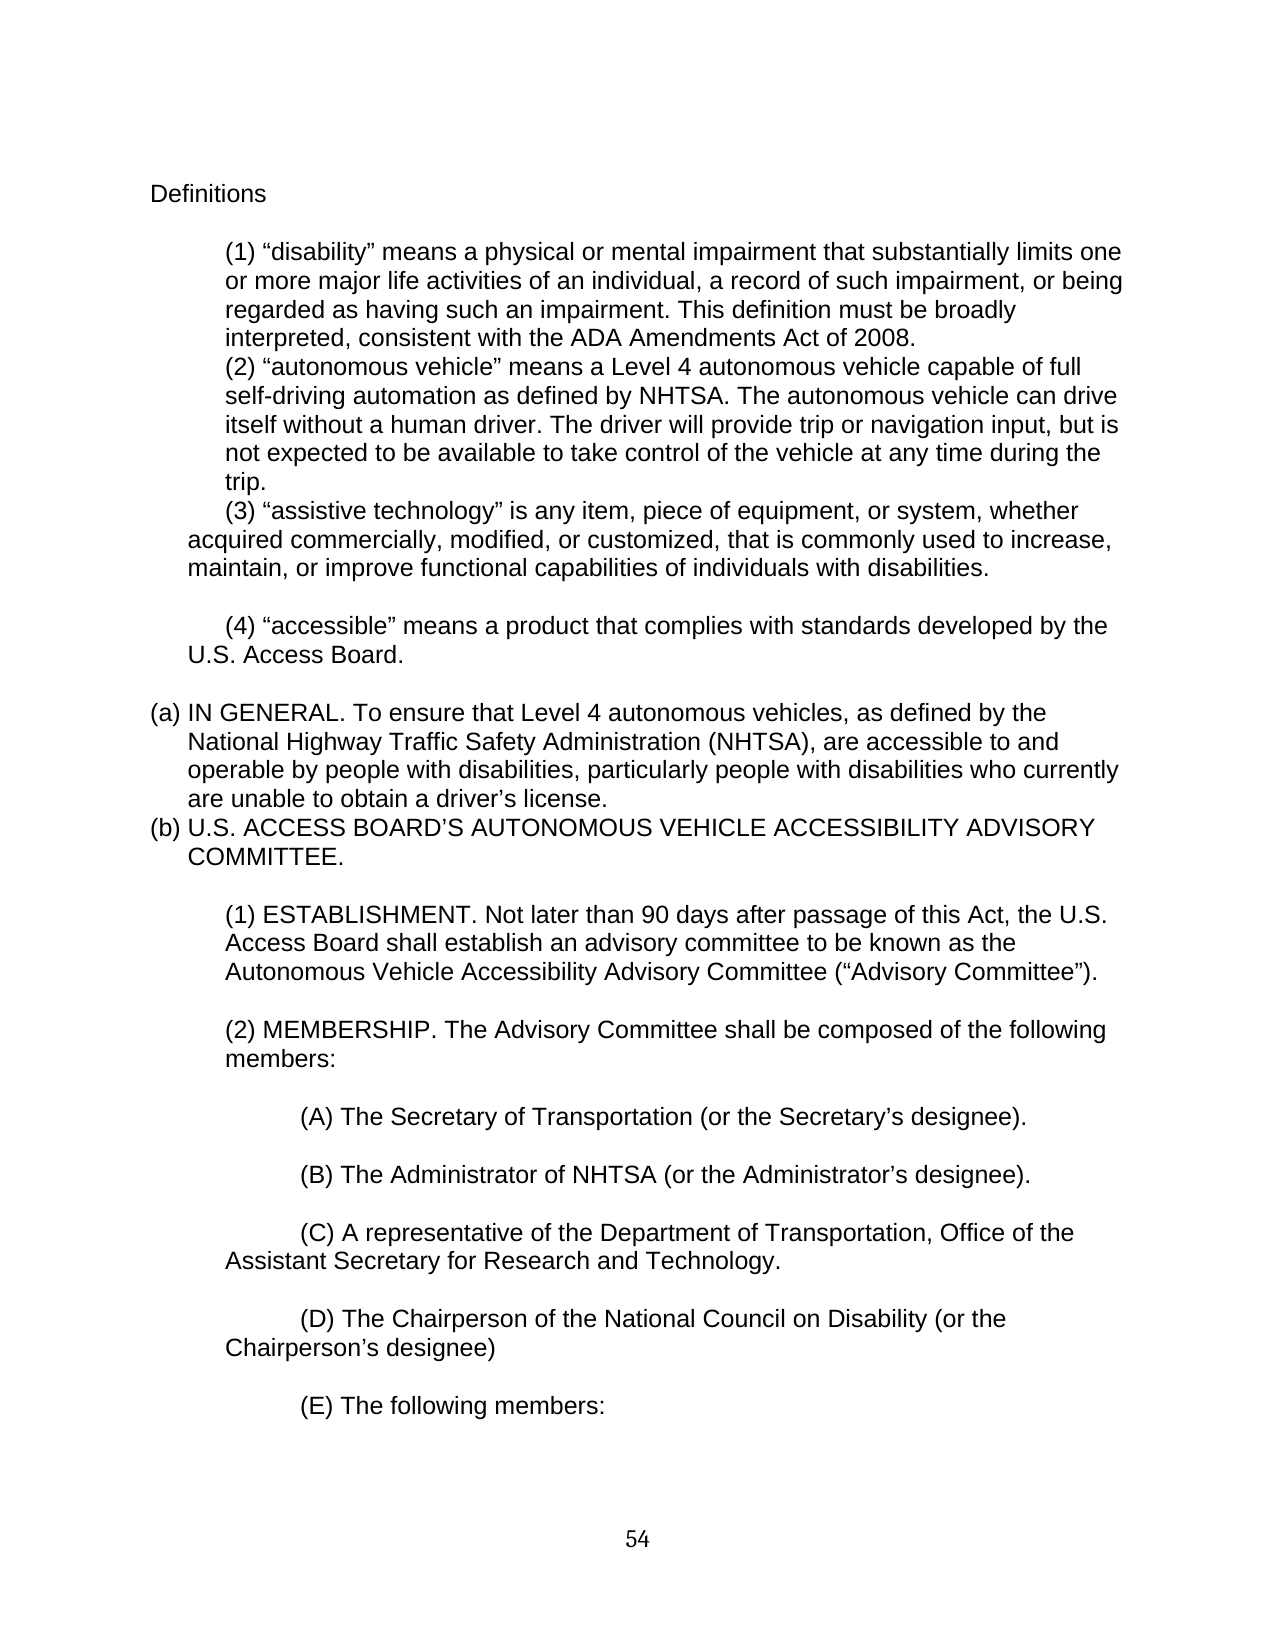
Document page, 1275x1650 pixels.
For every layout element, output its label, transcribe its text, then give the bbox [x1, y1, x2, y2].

list (1) “disability” means a physical or mental impairment that substantially limits one or more major life activities of an individual, a record of such impairment, or being regarded as having such an impairment. This definition must be broadly interpreted, consistent with the ADA Amendments Act of 2008. [225, 237, 1125, 352]
text (D) The Chairperson of the National Council on Disability (or the Chairperson’s designee) [225, 1304, 1125, 1362]
text (A) The Secretary of Transportation (or the Secretary’s designee). [300, 1102, 1125, 1130]
text (4) “accessible” means a product that complies with standards developed by the U.S. Access Board. [187, 611, 1125, 669]
text (1) ESTABLISHMENT. Not later than 90 days after passage of this Act, the U.S. Access Board shall establish an advisory committee to be known as the Autonomous Vehicle Accessibility Advisory Committee (“Advisory Committee”). [225, 899, 1125, 986]
text (C) A representative of the Department of Transportation, Office of the Assistant Secretary for Research and Technology. [225, 1217, 1125, 1275]
list IN GENERAL. To ensure that Level 4 autonomous vehicles, as defined by the National Highway Traffic Safety Administration (NHTSA), are accessible to and operable by people with disabilities, particularly people with disabilities who currently are unable to obtain a driver’s license. [150, 698, 1125, 813]
text (2) MEMBERSHIP. The Advisory Committee shall be composed of the following members: [225, 1015, 1125, 1072]
text (B) The Administrator of NHTSA (or the Administrator’s designee). [225, 1159, 1125, 1188]
text Definitions [150, 179, 1125, 208]
list (3) “assistive technology” is any item, piece of equipment, or system, whether acquired commercially, modified, or customized, that is commonly used to increase, maintain, or improve functional capabilities of individuals with disabilities. [187, 496, 1125, 582]
text (E) The following members: [225, 1391, 1125, 1419]
list U.S. Access Board’s AUTONOMOUS VEHICLE ACCESSIBILITY ADVISORY COMMITTEE. [150, 813, 1125, 870]
list (2) “autonomous vehicle” means a Level 4 autonomous vehicle capable of full self-driving automation as defined by NHTSA. The autonomous vehicle can drive itself without a human driver. The driver will provide trip or navigation input, but is not expected to be available to take control of the vehicle at any time during the trip. [225, 352, 1125, 496]
